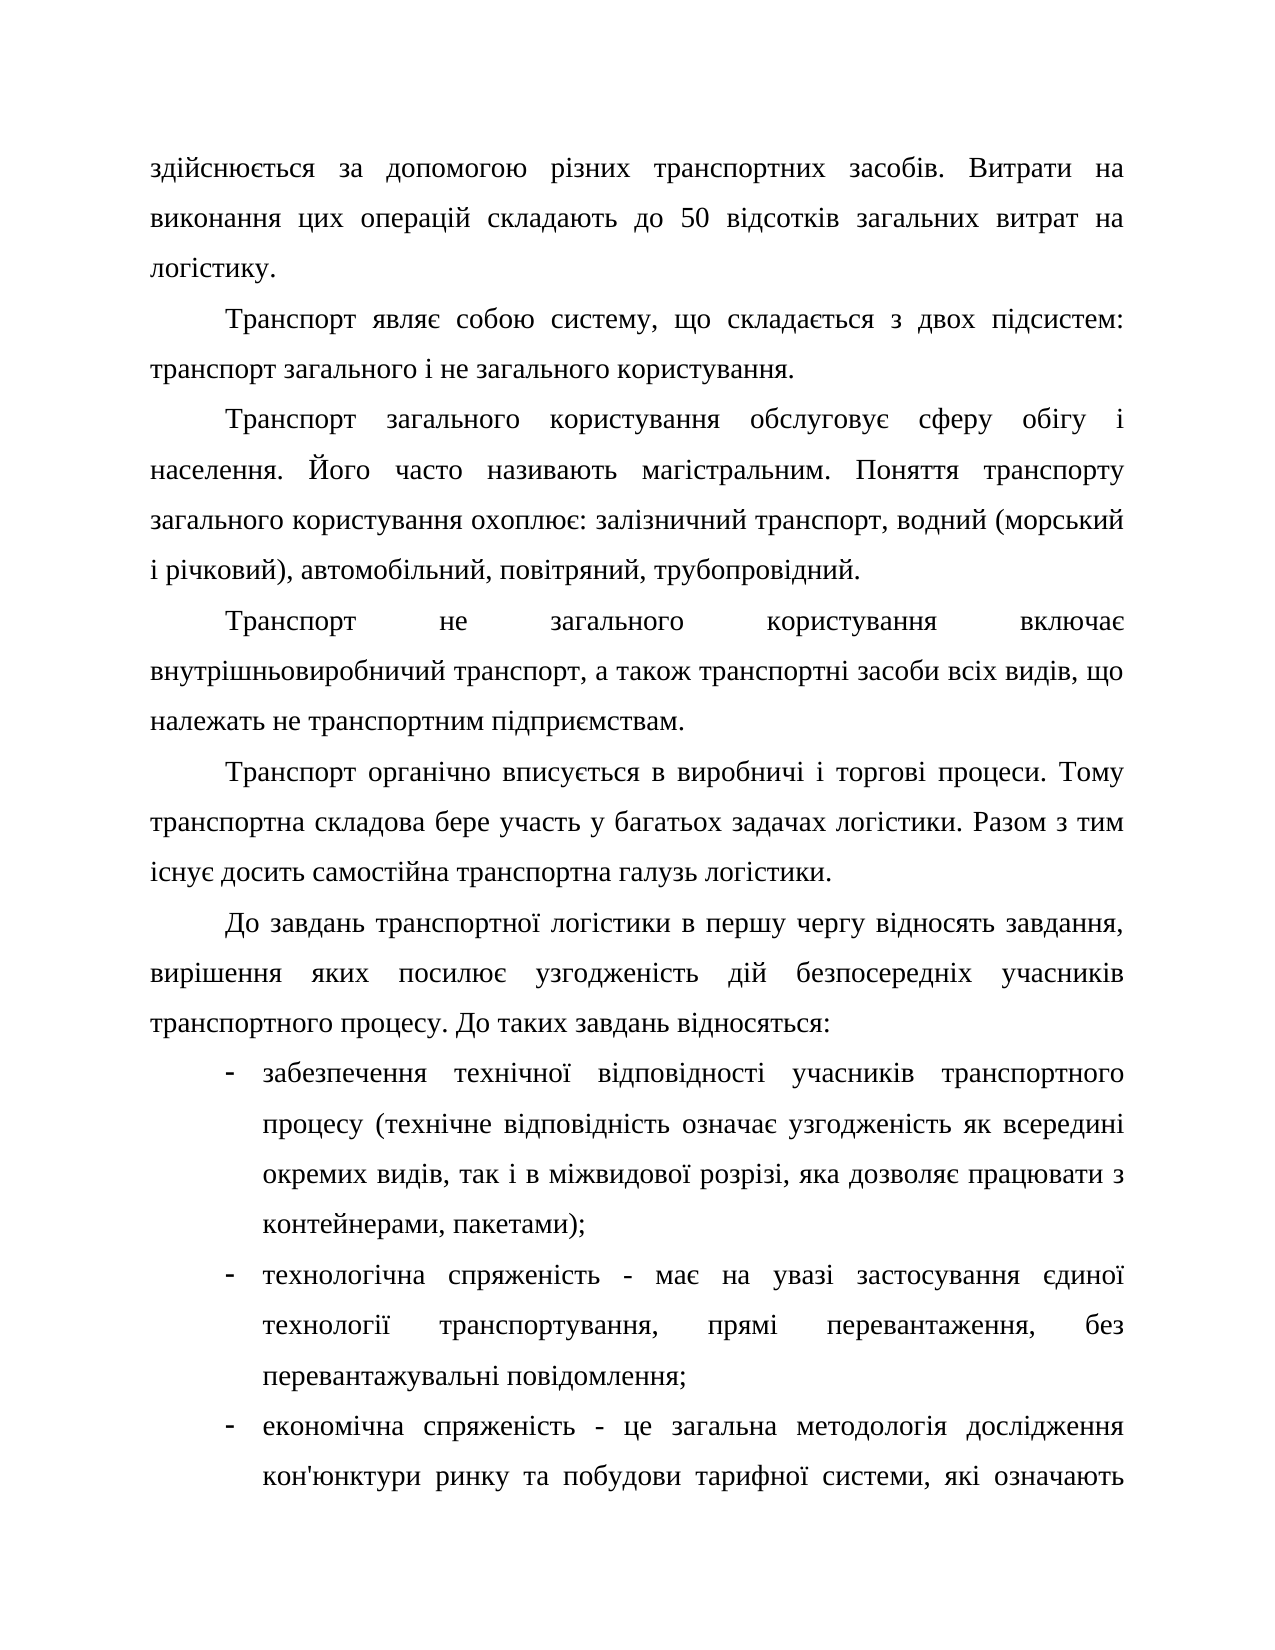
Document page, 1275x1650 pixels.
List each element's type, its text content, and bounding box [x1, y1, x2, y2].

list забезпечення технічної відповідності учасників транспортного процесу (технічне відповідність означає узгодженість як всередині окремих видів, так і в міжвидової розрізі, яка дозволяє працювати з контейнерами, пакетами); [225, 1056, 1125, 1240]
text Транспорт загального користування обслуговує сферу обігу і населення. Його часто називають магістральним. Поняття транспорту загального користування охоплює: залізничний транспорт, водний (морський і річковий), автомобільний, повітряний, трубопровідний. [150, 402, 1125, 586]
text До завдань транспортної логістики в першу чергу відносять завдання, вирішення яких посилює узгодженість дій безпосередніх учасників транспортного процесу. До таких завдань відносяться: [150, 905, 1125, 1039]
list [225, 1408, 1125, 1492]
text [150, 150, 1125, 284]
text Транспорт органічно вписується в виробничі і торгові процеси. Тому транспортна складова бере участь у багатьох задачах логістики. Разом з тим існує досить самостійна транспортна галузь логістики. [150, 754, 1125, 888]
text Транспорт не загального користування включає внутрішньовиробничий транспорт, а також транспортні засоби всіх видів, що належать не транспортним підприємствам. [150, 603, 1125, 737]
list технологічна спряженість - має на увазі застосування єдиної технології транспортування, прямі перевантаження, без перевантажувальні повідомлення; [225, 1257, 1125, 1391]
text Транспорт являє собою систему, що складається з двох підсистем: транспорт загального і не загального користування. [150, 301, 1125, 385]
